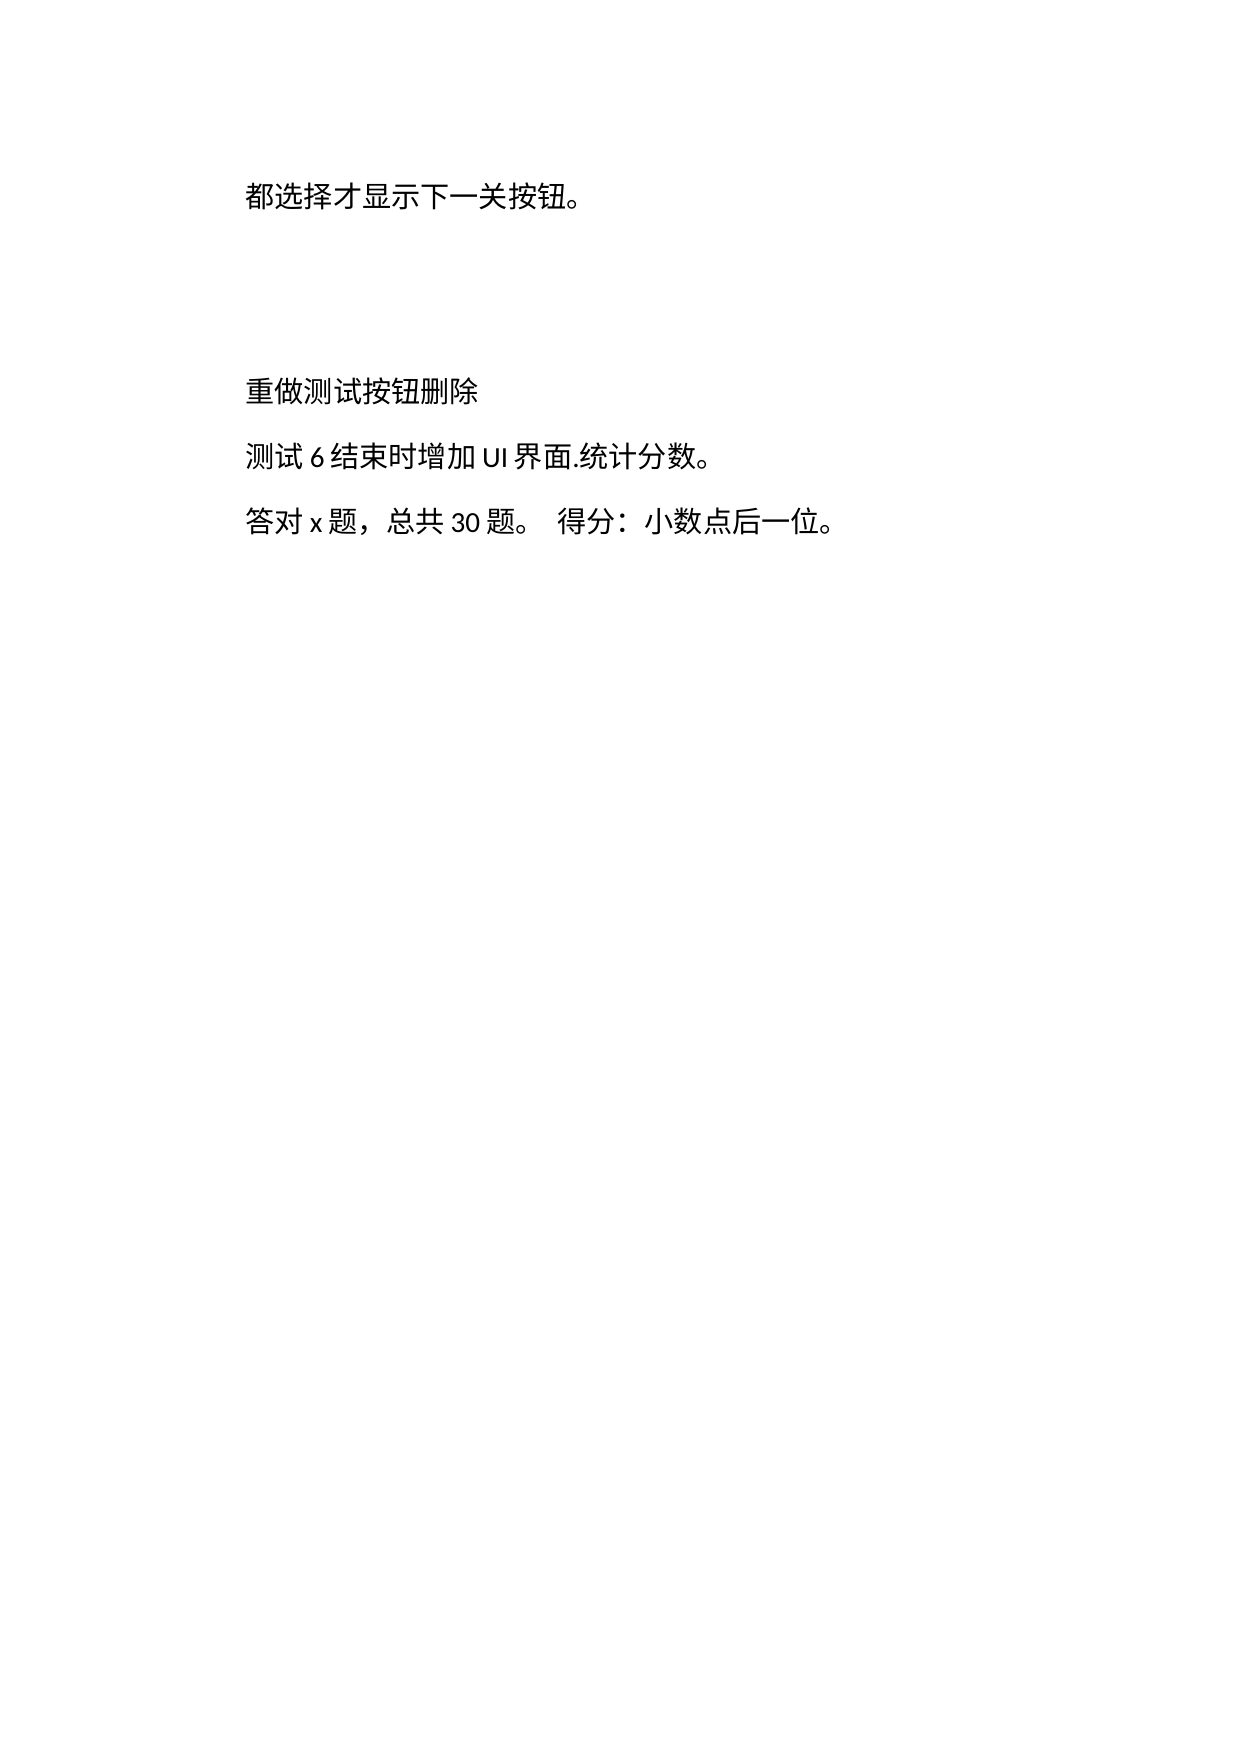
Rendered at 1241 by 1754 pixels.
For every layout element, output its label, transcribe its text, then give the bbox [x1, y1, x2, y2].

text 答对x题，总共30题。 得分：小数点后一位。 [187, 487, 1053, 552]
text 重做测试按钮删除 [187, 357, 1053, 422]
text 都选择才显示下一关按钮。 [187, 162, 1053, 227]
text 测试6结束时增加UI界面.统计分数。 [187, 422, 1053, 487]
